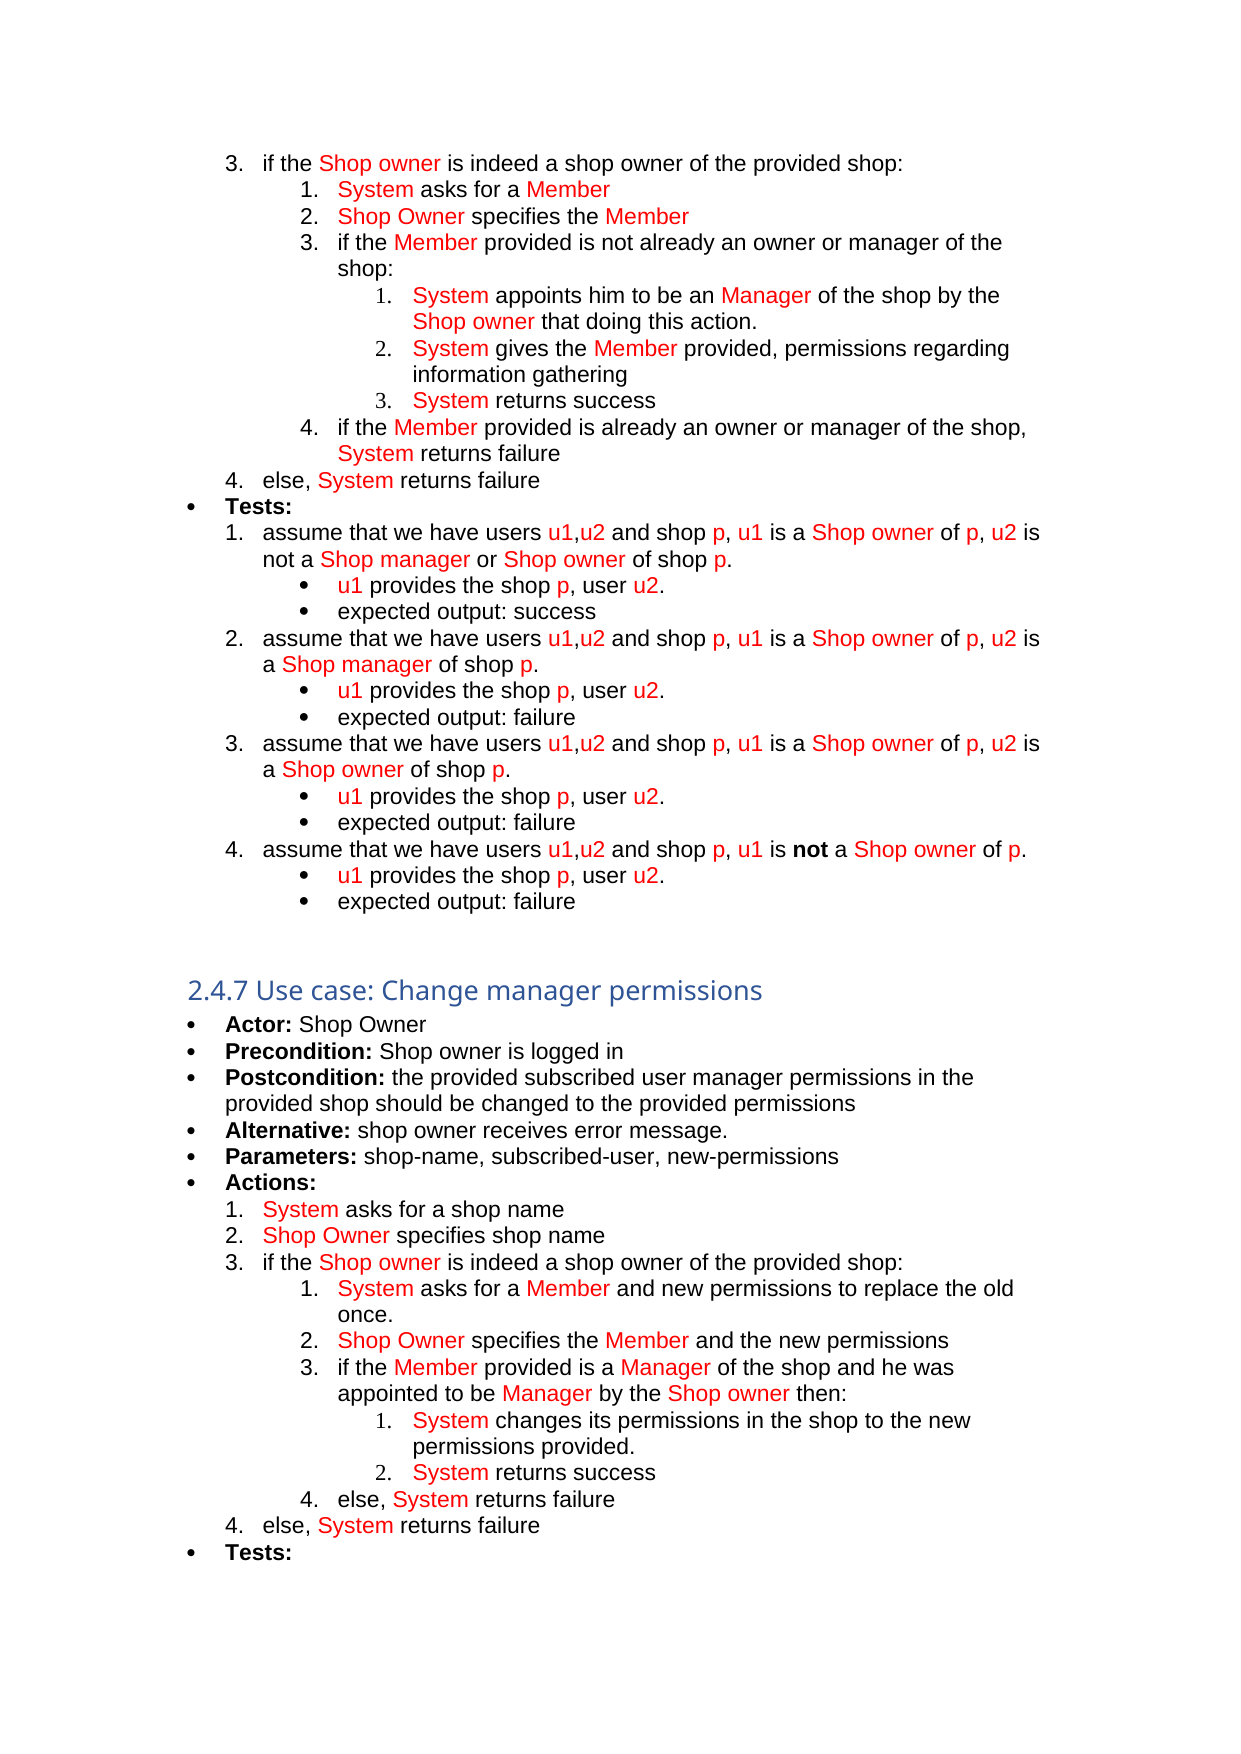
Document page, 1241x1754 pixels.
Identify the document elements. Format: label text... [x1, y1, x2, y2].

list u1 provides the shop p, user u2. [300, 862, 1053, 888]
list Shop Owner specifies the Member [300, 203, 1053, 229]
list System gives the Member provided, permissions regarding information gathering [375, 334, 1053, 387]
list assume that we have users u1,u2 and shop p, u1 is a Shop owner of p, u2 is a Shop owner of shop p. [225, 730, 1053, 783]
list Tests: [187, 1538, 1053, 1565]
list expected output: failure [300, 809, 1053, 836]
list if the Member provided is already an owner or manager of the shop, System returns failure [300, 414, 1053, 467]
list Shop Owner specifies shop name [225, 1222, 1053, 1248]
list u1 provides the shop p, user u2. [300, 572, 1053, 598]
list System asks for a Member and new permissions to replace the old once. [300, 1275, 1053, 1327]
list Alternative: shop owner receives error message. [187, 1117, 1053, 1143]
list if the Member provided is a Manager of the shop and he was appointed to be Manager by the Shop owner then: [300, 1354, 1053, 1407]
list else, System returns failure [225, 467, 1053, 493]
list expected output: failure [300, 704, 1053, 730]
list if the Shop owner is indeed a shop owner of the provided shop: [225, 150, 1053, 176]
list Precondition: Shop owner is logged in [187, 1038, 1053, 1064]
list else, System returns failure [225, 1512, 1053, 1538]
list Shop Owner specifies the Member and the new permissions [300, 1327, 1053, 1354]
list Actor: Shop Owner [187, 1011, 1053, 1038]
list if the Member provided is not already an owner or manager of the shop: [300, 229, 1053, 282]
list System changes its permissions in the shop to the new permissions provided. [375, 1407, 1053, 1459]
list Postcondition: the provided subscribed user manager permissions in the provided shop should be changed to the provided permissions [187, 1064, 1053, 1117]
list u1 provides the shop p, user u2. [300, 783, 1053, 809]
list expected output: failure [300, 888, 1053, 914]
list u1 provides the shop p, user u2. [300, 677, 1053, 704]
list System asks for a Member [300, 176, 1053, 203]
list if the Shop owner is indeed a shop owner of the provided shop: [225, 1248, 1053, 1275]
list System asks for a shop name [225, 1196, 1053, 1222]
list Actions: [187, 1169, 1053, 1196]
list Tests: [187, 493, 1053, 519]
list System appoints him to be an Manager of the shop by the Shop owner that doing this action. [375, 282, 1053, 334]
list else, System returns failure [300, 1486, 1053, 1512]
list assume that we have users u1,u2 and shop p, u1 is not a Shop owner of p. [225, 836, 1053, 862]
list Parameters: shop-name, subscribed-user, new-permissions [187, 1143, 1053, 1169]
list System returns success [375, 1459, 1053, 1486]
subtitle 2.4.7 Use case: Change manager permissions [187, 971, 1053, 1008]
list assume that we have users u1,u2 and shop p, u1 is a Shop owner of p, u2 is not a Shop manager or Shop owner of shop p. [225, 519, 1053, 572]
list assume that we have users u1,u2 and shop p, u1 is a Shop owner of p, u2 is a Shop manager of shop p. [225, 625, 1053, 677]
list expected output: success [300, 598, 1053, 625]
list System returns success [375, 387, 1053, 414]
